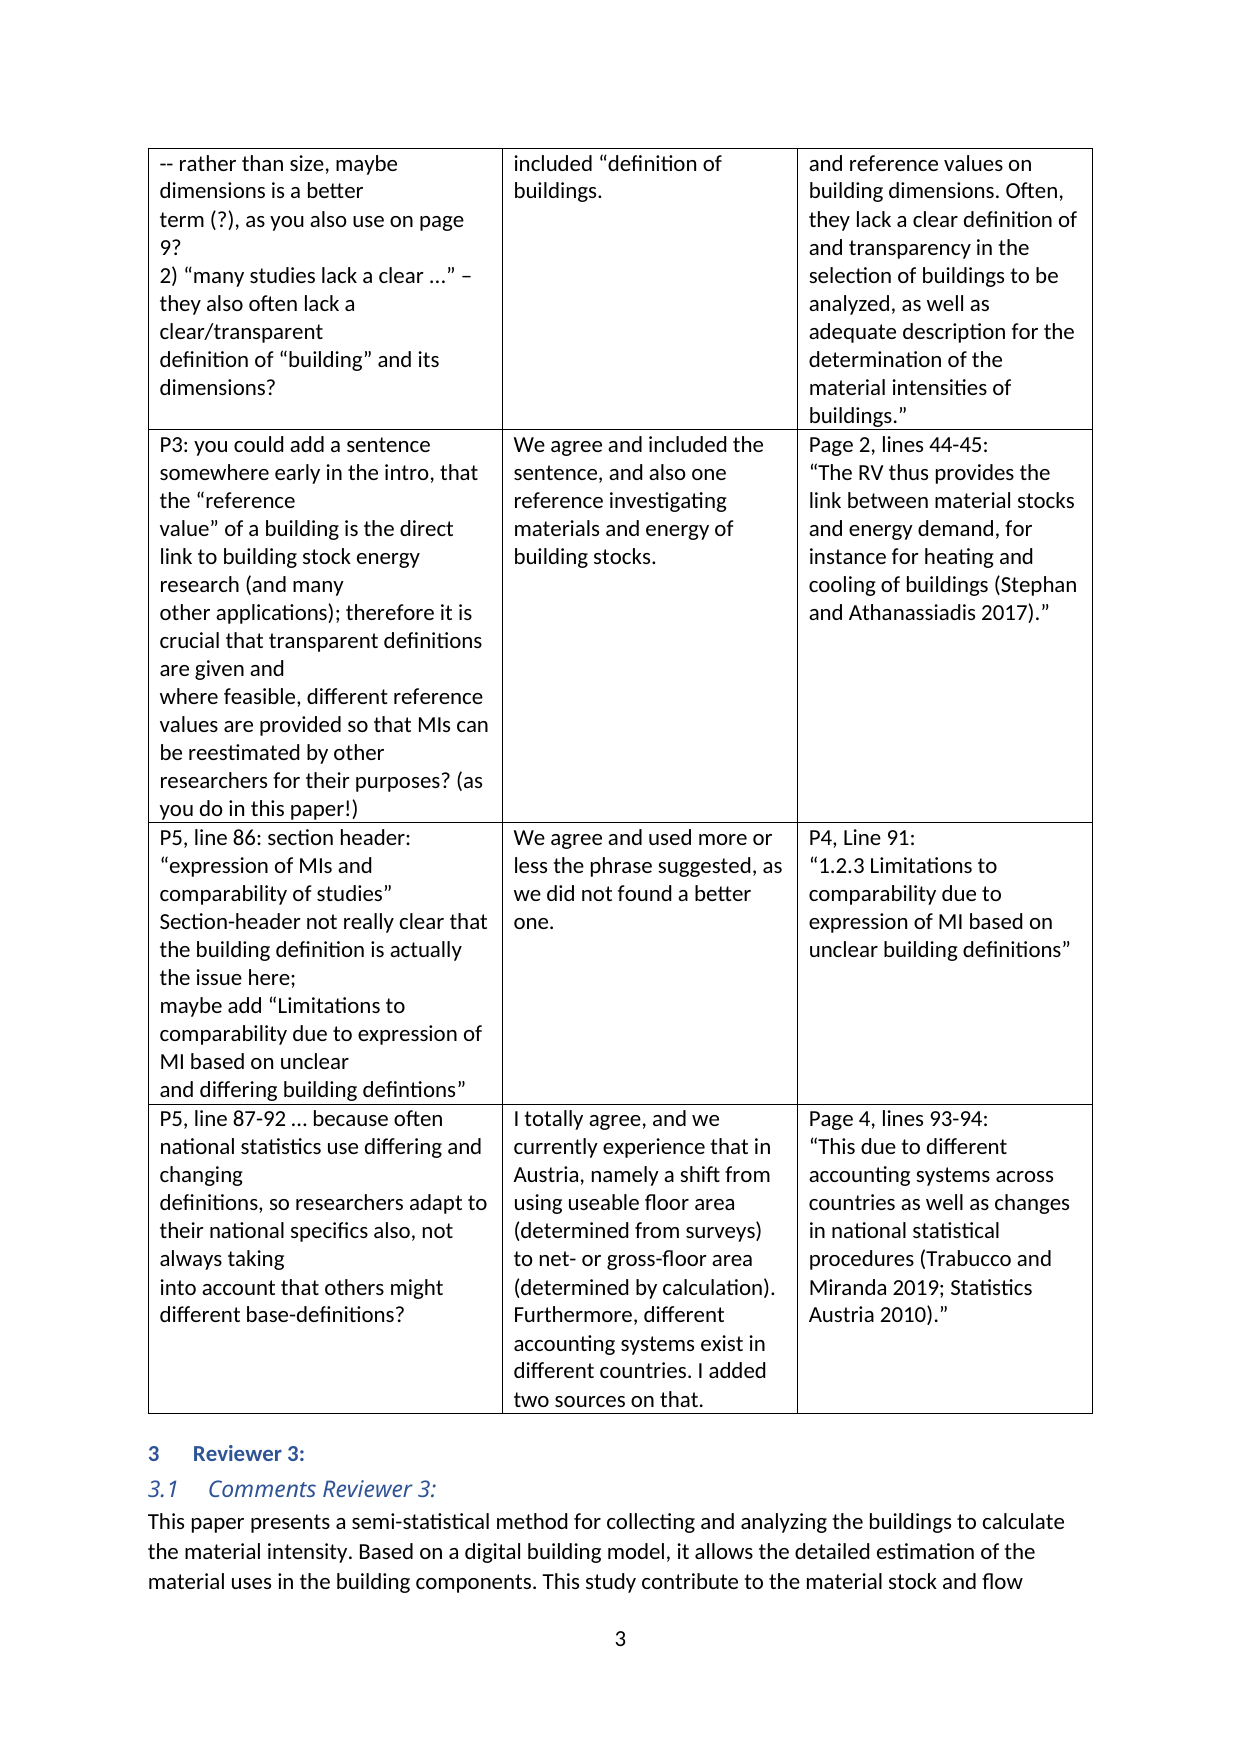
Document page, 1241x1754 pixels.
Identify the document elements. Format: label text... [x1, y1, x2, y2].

table_cell P4, Line 91: “1.2.3 Limitations to comparability due to expression of MI based on unclear building definitions” [798, 823, 1092, 1103]
table_cell Page 4, lines 93-94: “This due to different accounting systems across countries as well as changes in national statistical procedures (Trabucco and Miranda 2019; Statistics Austria 2010).” [798, 1105, 1092, 1413]
table_cell We agree and used more or less the phrase suggested, as we did not found a better one. [503, 823, 797, 1103]
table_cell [149, 149, 502, 429]
subtitle Reviewer 3: [148, 1439, 1093, 1467]
table_cell P5, line 87-92 … because often national statistics use differing and changing definitions, so researchers adapt to their national specifics also, not always taking into account that others might different base-definitions? [149, 1105, 502, 1413]
subtitle Comments Reviewer 3: [148, 1473, 1093, 1504]
table_cell P3: you could add a sentence somewhere early in the intro, that the “reference value” of a building is the direct link to building stock energy research (and many other applications); therefore it is crucial that transparent definitions are given and where feasible, different reference values are provided so that MIs can be reestimated by other researchers for their purposes? (as you do in this paper!) [149, 430, 502, 822]
table_cell P5, line 86: section header: “expression of MIs and comparability of studies” Section-header not really clear that the building definition is actually the issue here; maybe add “Limitations to comparability due to expression of MI based on unclear and differing building defintions” [149, 823, 502, 1103]
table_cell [503, 149, 797, 429]
table_cell Page 2, lines 44-45: “The RV thus provides the link between material stocks and energy demand, for instance for heating and cooling of buildings (Stephan and Athanassiadis 2017).” [798, 430, 1092, 822]
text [148, 1507, 1093, 1595]
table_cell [798, 149, 1092, 429]
table_cell I totally agree, and we currently experience that in Austria, namely a shift from using useable floor area (determined from surveys) to net- or gross-floor area (determined by calculation). Furthermore, different accounting systems exist in different countries. I added two sources on that. [503, 1105, 797, 1413]
table_cell We agree and included the sentence, and also one reference investigating materials and energy of building stocks. [503, 430, 797, 822]
